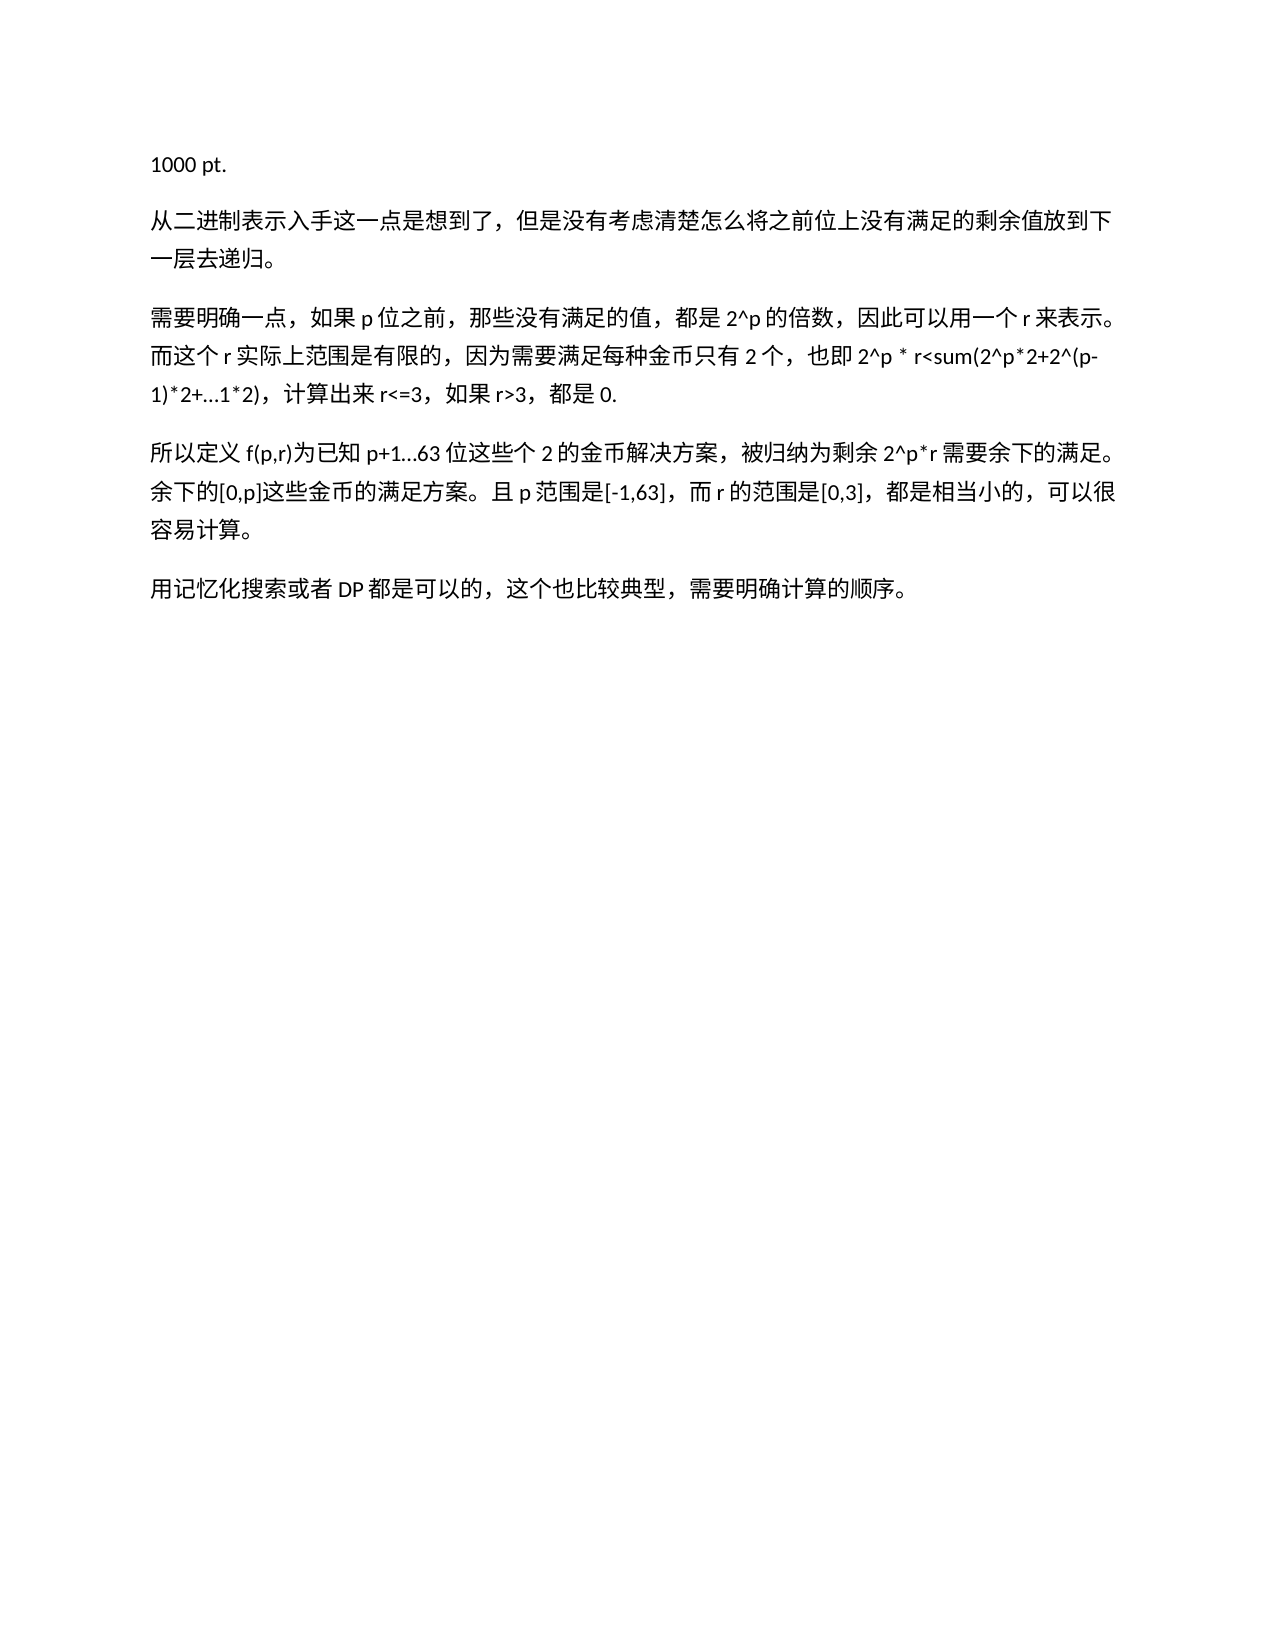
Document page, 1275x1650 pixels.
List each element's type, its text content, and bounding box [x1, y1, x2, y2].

text 需要明确一点，如果p位之前，那些没有满足的值，都是2^p的倍数，因此可以用一个r来表示。而这个r实际上范围是有限的，因为需要满足每种金币只有2个，也即2^p * r<sum(2^p*2+2^(p-1)*2+…1*2)，计算出来r<=3，如果r>3，都是0. [150, 300, 1125, 409]
text 从二进制表示入手这一点是想到了，但是没有考虑清楚怎么将之前位上没有满足的剩余值放到下一层去递归。 [150, 203, 1125, 274]
text 用记忆化搜索或者DP都是可以的，这个也比较典型，需要明确计算的顺序。 [150, 571, 1125, 604]
text 所以定义f(p,r)为已知p+1…63位这些个2的金币解决方案，被归纳为剩余2^p*r需要余下的满足。余下的[0,p]这些金币的满足方案。且p范围是[-1,63]，而r的范围是[0,3]，都是相当小的，可以很容易计算。 [150, 435, 1125, 545]
text 1000 pt. [150, 150, 1125, 178]
